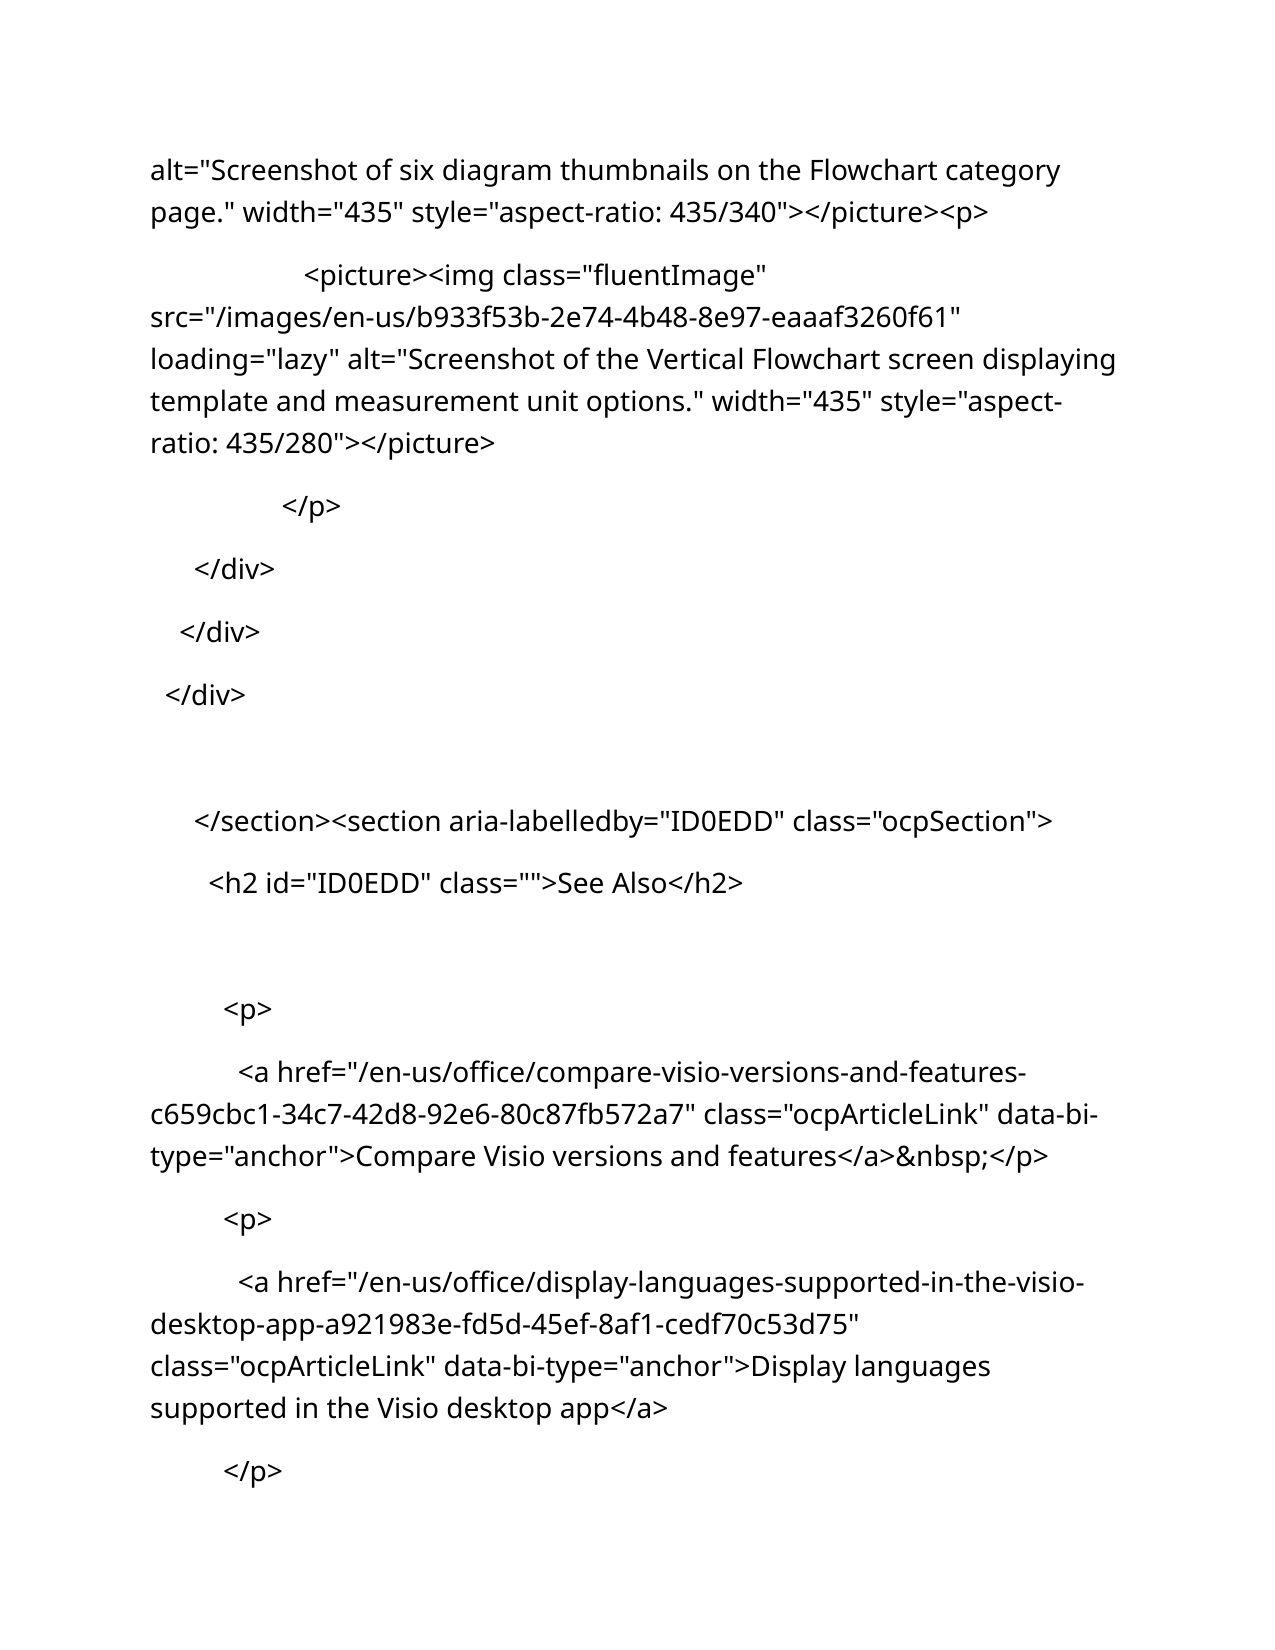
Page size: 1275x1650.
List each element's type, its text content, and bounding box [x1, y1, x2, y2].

text <h2 id="ID0EDD" class="">See Also</h2> [150, 864, 1125, 902]
text </p> [150, 486, 1125, 524]
text </div> [150, 612, 1125, 650]
text <picture><img class="fluentImage" src="/images/en-us/b933f53b-2e74-4b48-8e97-eaaaf3260f61" loading="lazy" alt="Screenshot of the Vertical Flowchart screen displaying template and measurement unit options." width="435" style="aspect-ratio: 435/280"></picture> [150, 255, 1125, 462]
text <p> [150, 1199, 1125, 1238]
text <a href="/en-us/office/display-languages-supported-in-the-visio-desktop-app-a921983e-fd5d-45ef-8af1-cedf70c53d75" class="ocpArticleLink" data-bi-type="anchor">Display languages supported in the Visio desktop app</a> [150, 1262, 1125, 1427]
text </section><section aria-labelledby="ID0EDD" class="ocpSection"> [150, 801, 1125, 839]
text </p> [150, 1452, 1125, 1490]
text </div> [150, 675, 1125, 713]
text </div> [150, 549, 1125, 587]
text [150, 150, 1125, 230]
text <p> [150, 989, 1125, 1028]
text <a href="/en-us/office/compare-visio-versions-and-features-c659cbc1-34c7-42d8-92e6-80c87fb572a7" class="ocpArticleLink" data-bi-type="anchor">Compare Visio versions and features</a>&nbsp;</p> [150, 1052, 1125, 1175]
